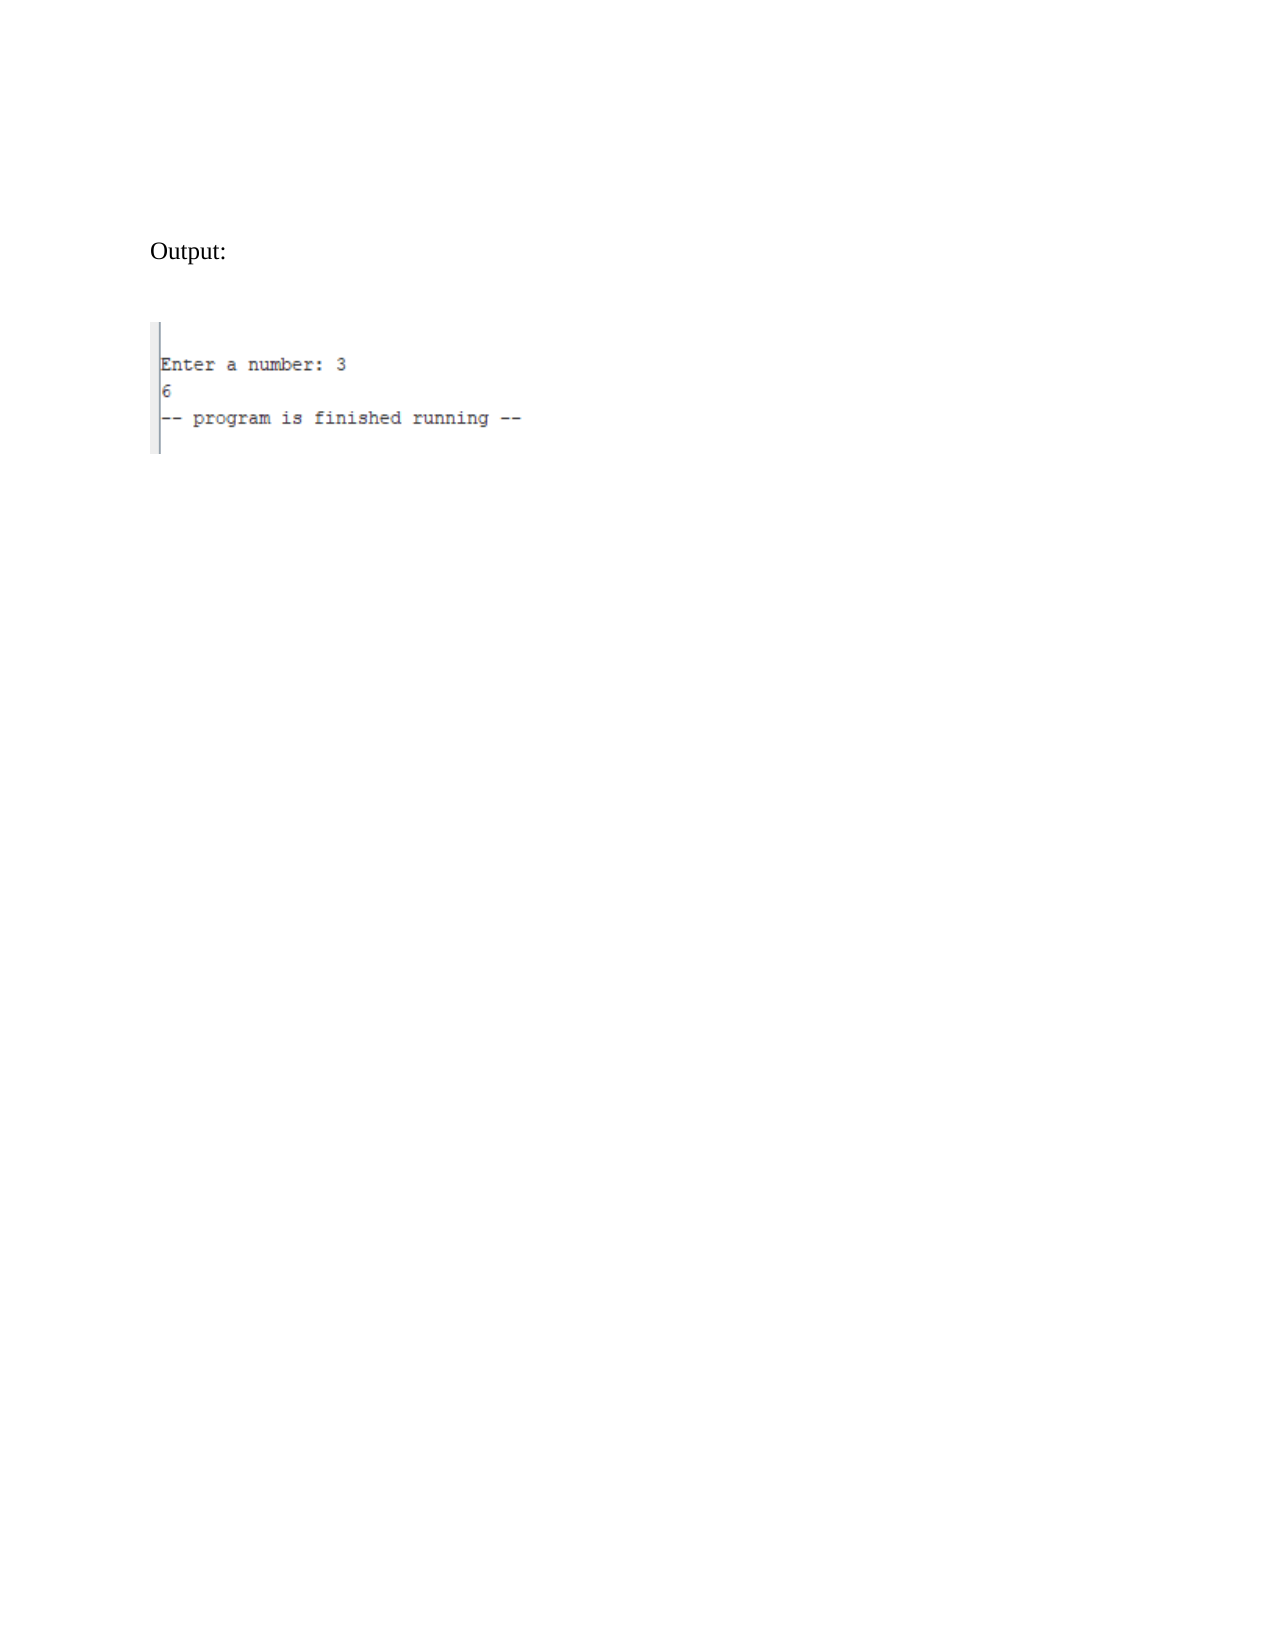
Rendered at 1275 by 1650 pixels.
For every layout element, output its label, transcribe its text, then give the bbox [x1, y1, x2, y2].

text Output: [150, 236, 1125, 265]
picture [150, 322, 997, 454]
